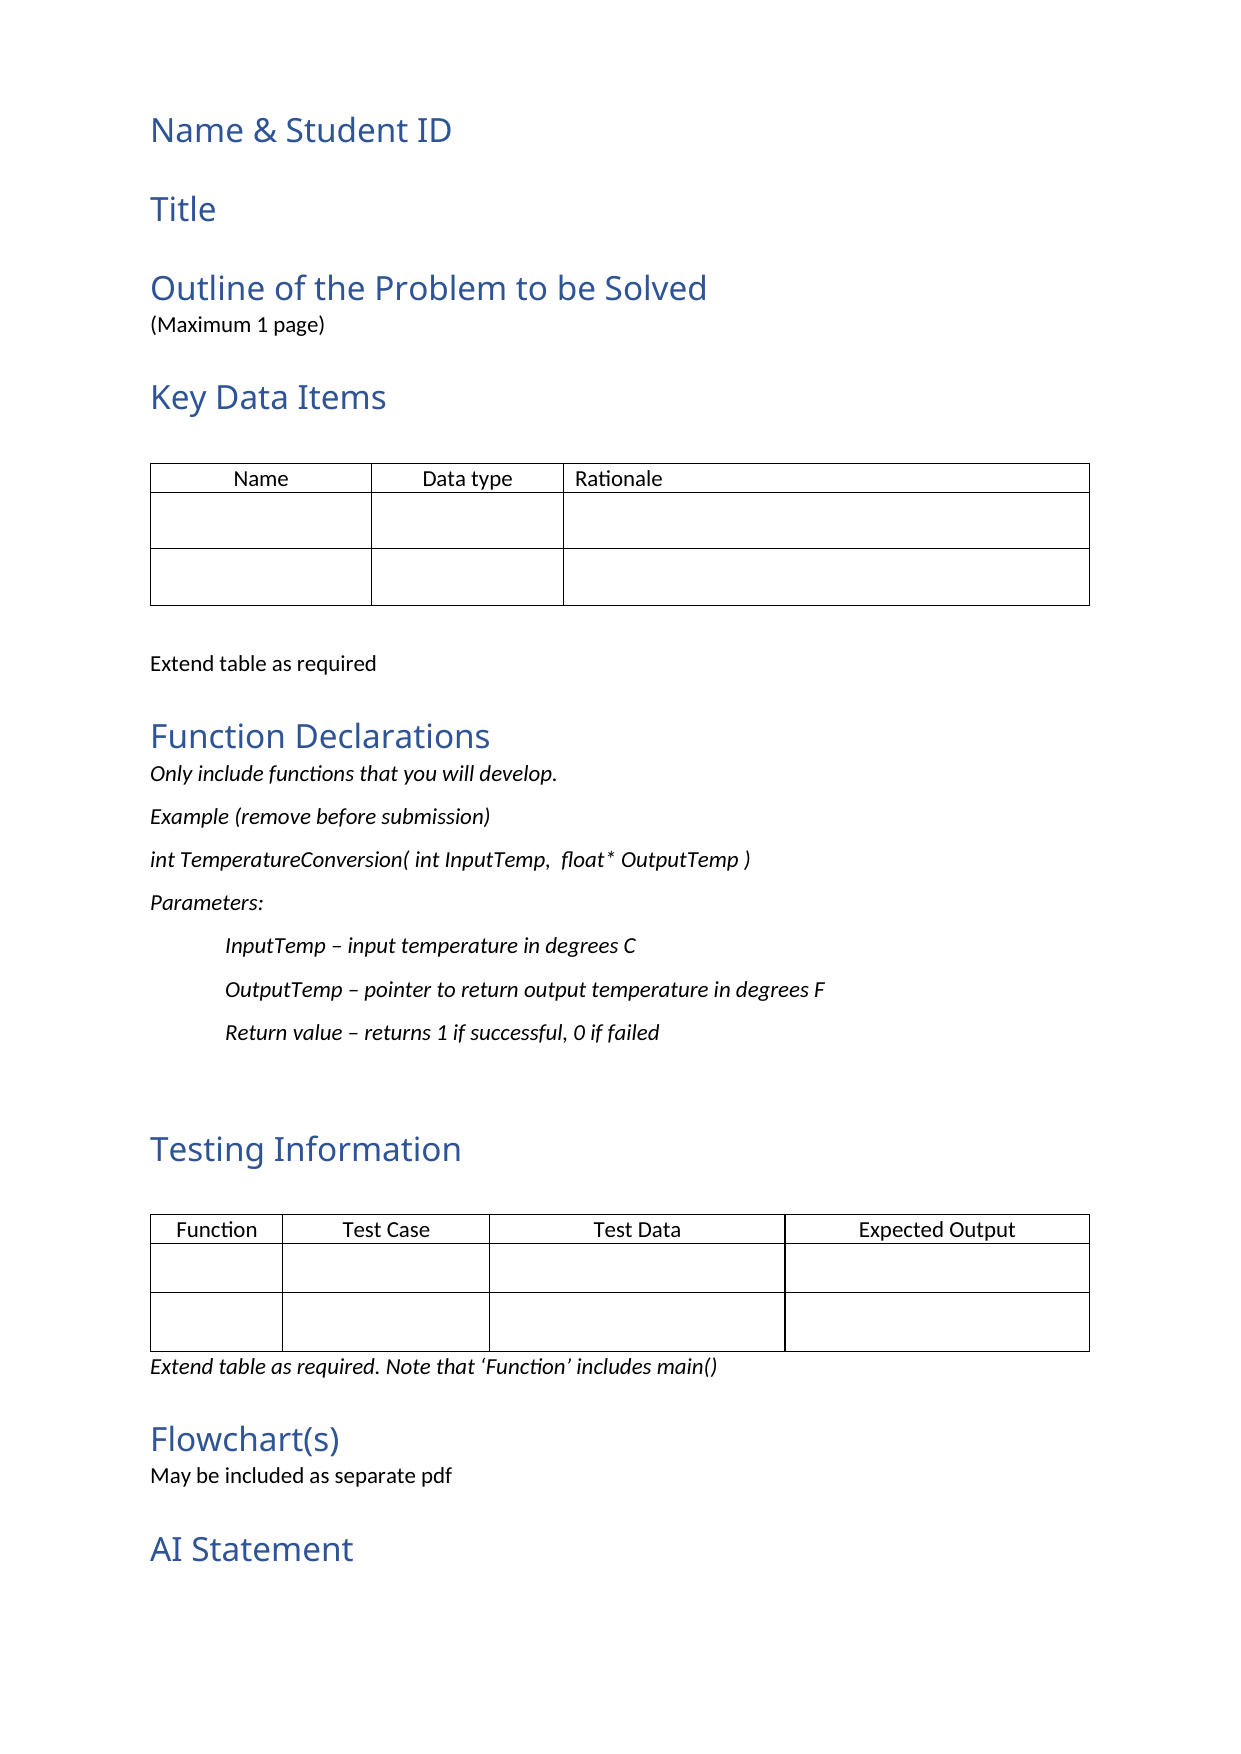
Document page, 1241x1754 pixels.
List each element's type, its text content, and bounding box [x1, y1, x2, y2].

subtitle Testing Information [150, 1125, 1090, 1171]
table_header Function [151, 1215, 282, 1243]
text May be included as separate pdf [150, 1461, 1090, 1489]
subtitle Key Data Items [150, 374, 1090, 419]
subtitle Function Declarations [150, 713, 1090, 759]
table_cell [490, 1244, 784, 1292]
table_cell [372, 493, 563, 548]
table_cell [151, 1293, 282, 1351]
text InputTemp – input temperature in degrees C [225, 932, 1090, 960]
table_cell [372, 549, 563, 605]
text Parameters: [150, 888, 1090, 916]
table_cell [283, 1293, 489, 1351]
table_cell [151, 549, 371, 605]
table_cell [786, 1244, 1089, 1292]
table_cell [151, 493, 371, 548]
text (Maximum 1 page) [150, 310, 1090, 338]
table_header Data type [372, 464, 563, 492]
text Extend table as required [150, 649, 1090, 677]
subtitle Title [150, 186, 1090, 231]
table_cell [564, 493, 1089, 548]
text Only include functions that you will develop. [150, 759, 1090, 787]
text OutputTemp – pointer to return output temperature in degrees F [225, 975, 1090, 1003]
table_header Expected Output [786, 1215, 1089, 1243]
table_cell [564, 549, 1089, 605]
table_cell [490, 1293, 784, 1351]
text Extend table as required. Note that ‘Function’ includes main() [150, 1352, 1090, 1380]
text Return value – returns 1 if successful, 0 if failed [225, 1018, 1090, 1046]
table_header Name [151, 464, 371, 492]
table_header Test Data [490, 1215, 784, 1243]
text Example (remove before submission) [150, 802, 1090, 830]
subtitle Name & Student ID [150, 107, 1090, 153]
table_cell [151, 1244, 282, 1292]
subtitle AI Statement [150, 1525, 1090, 1571]
text int TemperatureConversion( int InputTemp, float* OutputTemp ) [150, 845, 1090, 873]
table_header Test Case [283, 1215, 489, 1243]
table_cell [283, 1244, 489, 1292]
subtitle Flowchart(s) [150, 1416, 1090, 1461]
table_header Rationale [564, 464, 1089, 492]
subtitle Outline of the Problem to be Solved [150, 265, 1090, 310]
table_cell [786, 1293, 1089, 1351]
